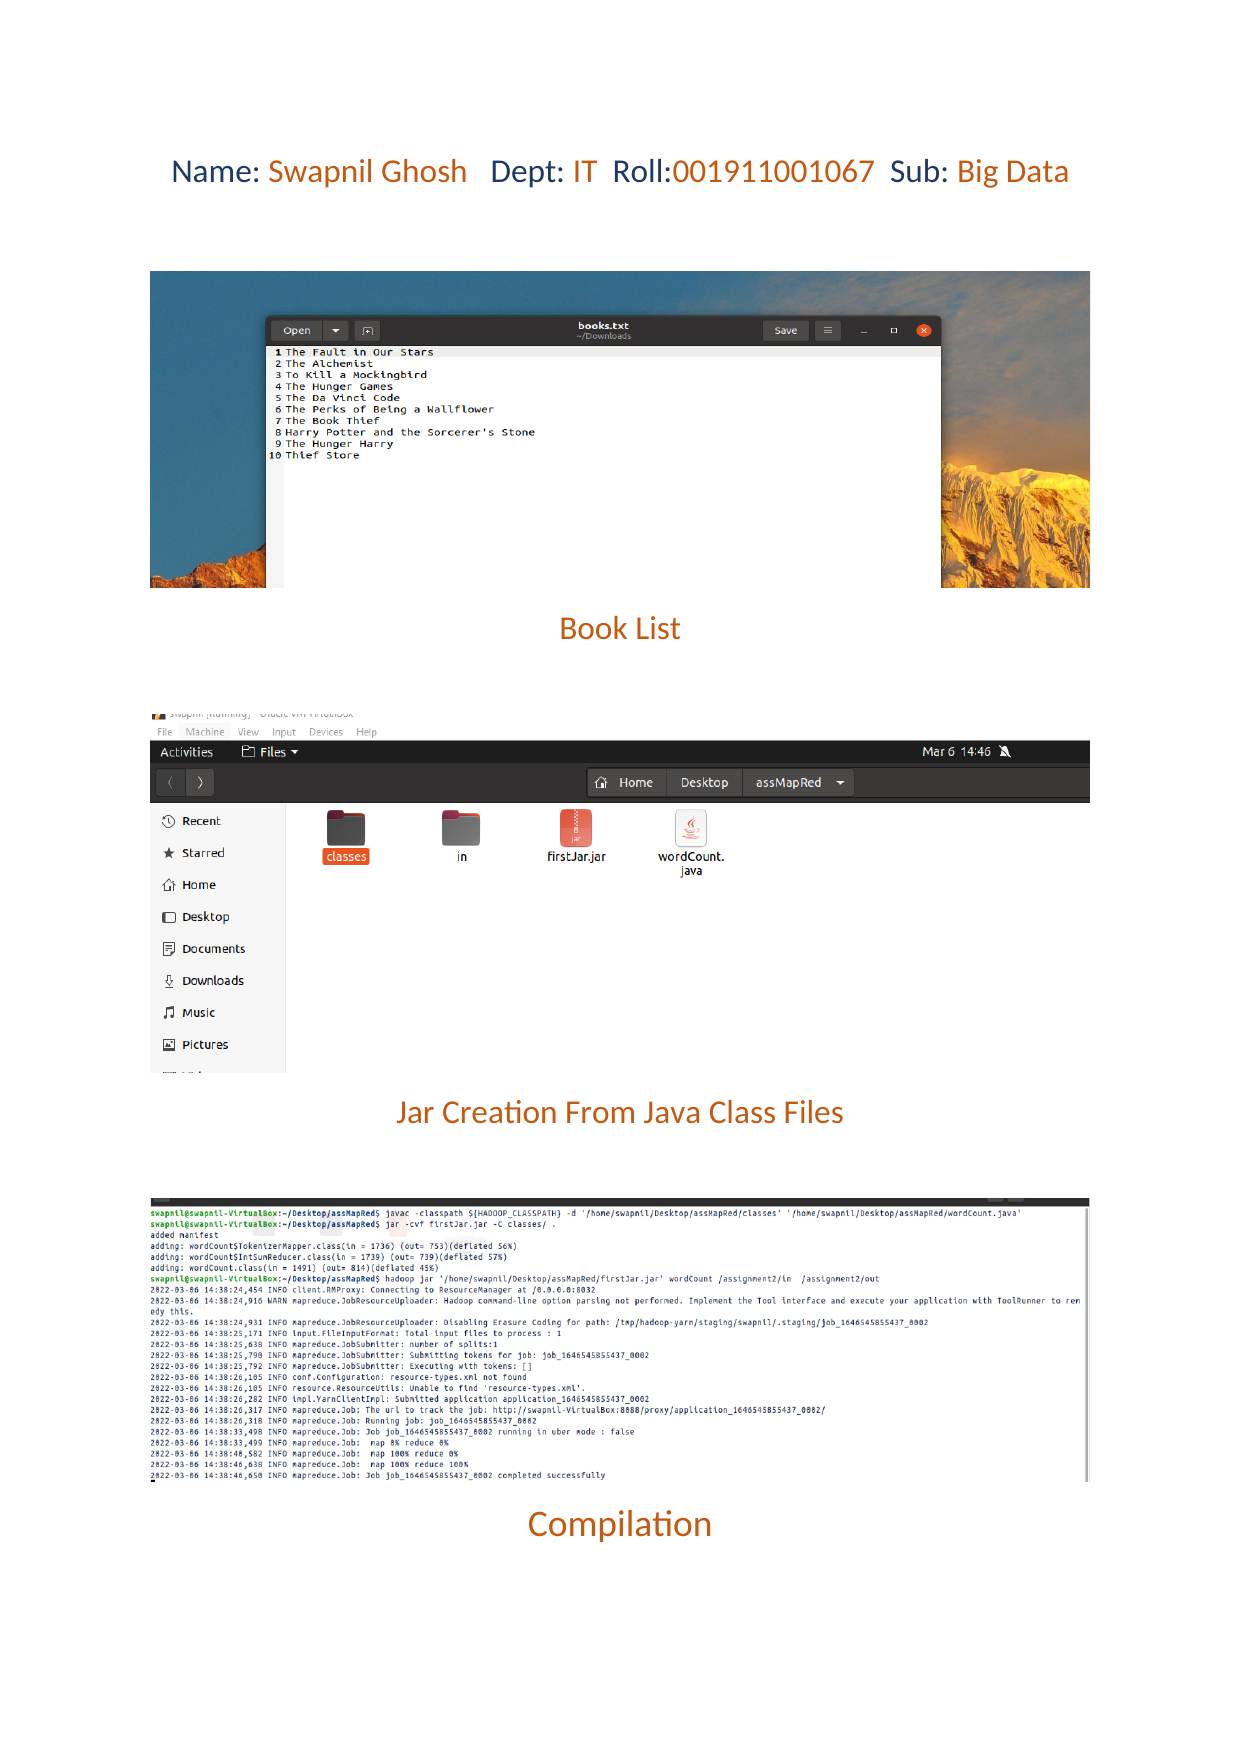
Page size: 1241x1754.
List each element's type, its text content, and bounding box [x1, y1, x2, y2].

text Jar Creation From Java Class Files [150, 1091, 1090, 1132]
text Book List [150, 607, 1090, 648]
picture [150, 714, 1090, 1073]
text Name: Swapnil Ghosh Dept: IT Roll:001911001067 Sub: Big Data [150, 150, 1090, 191]
text Compilation [150, 1500, 1090, 1546]
picture [150, 271, 1091, 588]
picture [150, 1198, 1090, 1482]
